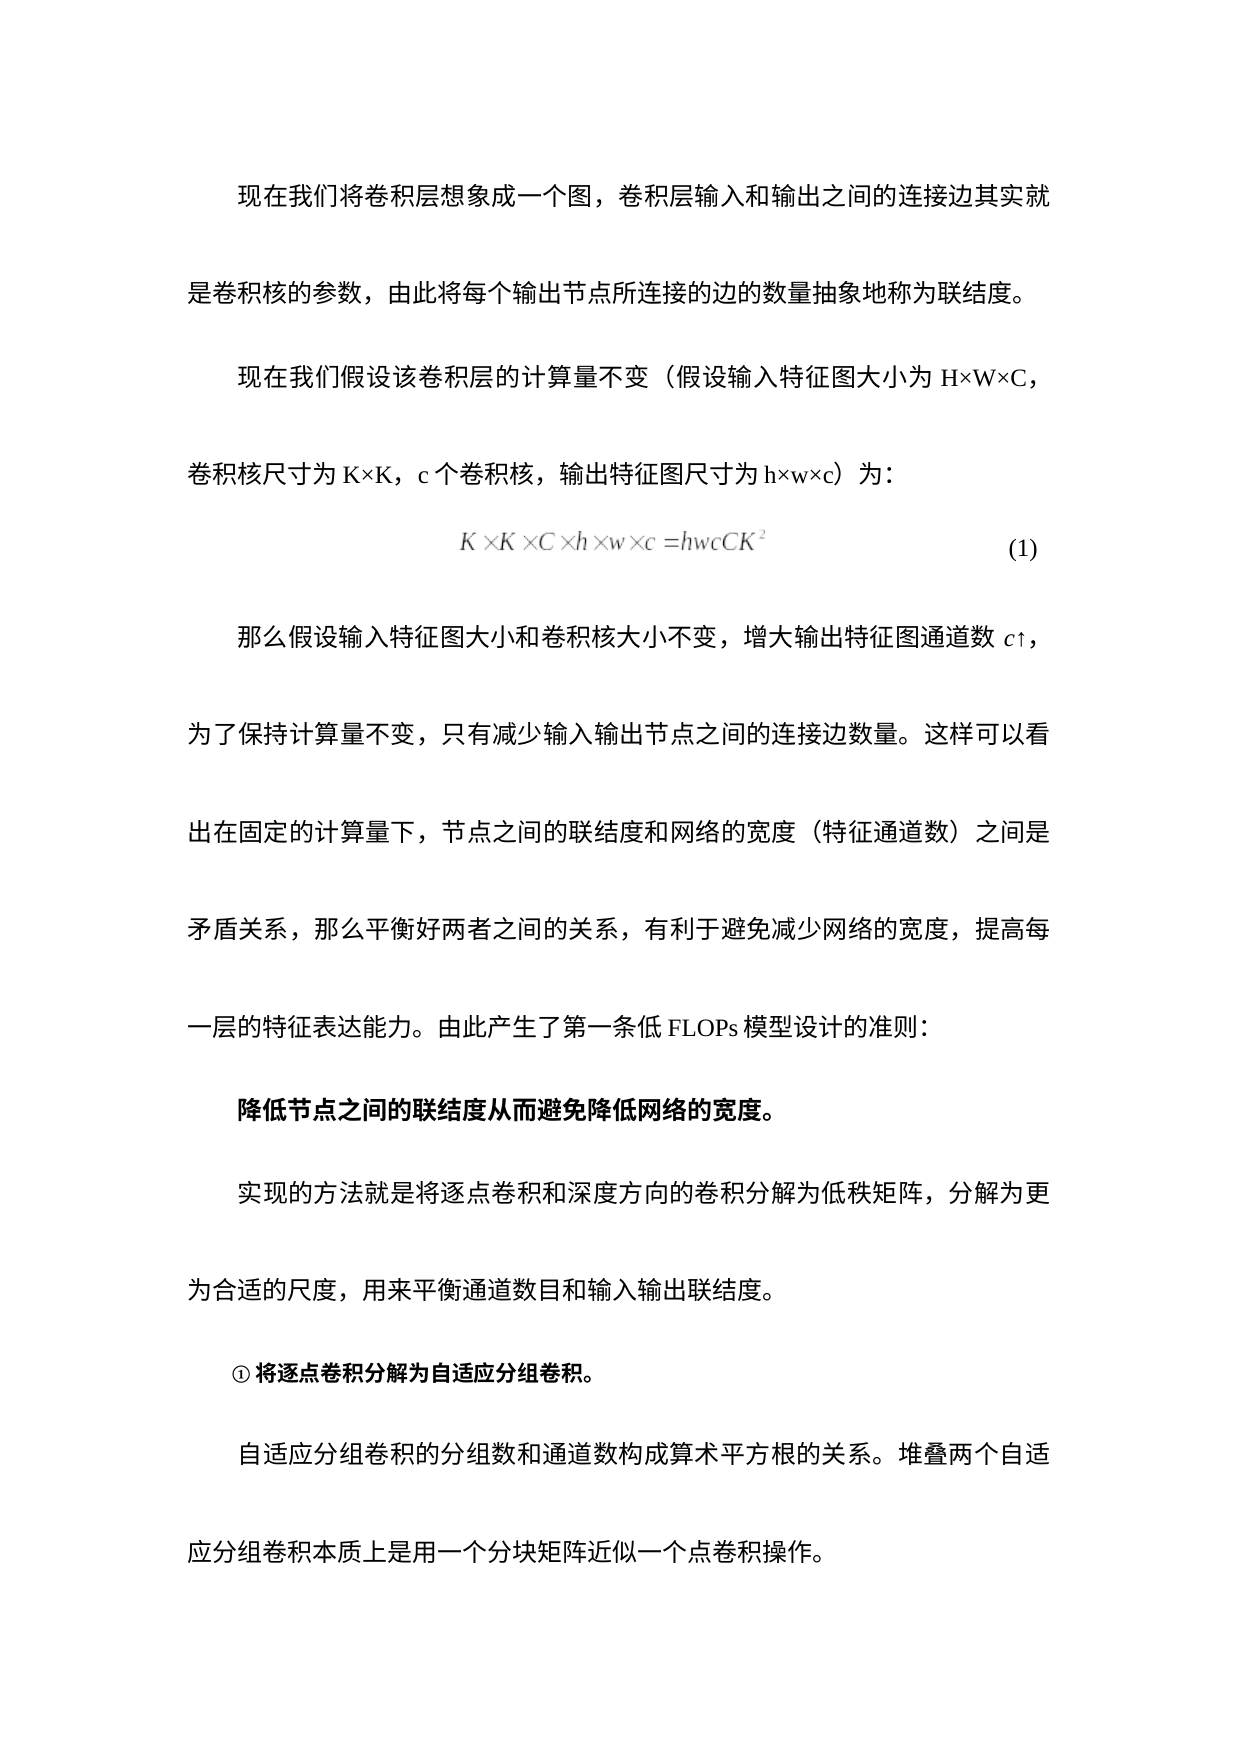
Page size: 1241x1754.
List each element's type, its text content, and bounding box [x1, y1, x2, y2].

text 现在我们假设该卷积层的计算量不变（假设输入特征图大小为H×W×C，卷积核尺寸为K×K，c个卷积核，输出特征图尺寸为h×w×c）为： [187, 343, 1053, 505]
text 实现的方法就是将逐点卷积和深度方向的卷积分解为低秩矩阵，分解为更为合适的尺度，用来平衡通道数目和输入输出联结度。 [187, 1159, 1053, 1321]
subtitle ①将逐点卷积分解为自适应分组卷积。 [187, 1356, 1053, 1388]
text 降低节点之间的联结度从而避免降低网络的宽度。 [187, 1076, 1053, 1141]
text 那么假设输入特征图大小和卷积核大小不变，增大输出特征图通道数c↑，为了保持计算量不变，只有减少输入输出节点之间的连接边数量。这样可以看出在固定的计算量下，节点之间的联结度和网络的宽度（特征通道数）之间是矛盾关系，那么平衡好两者之间的关系，有利于避免减少网络的宽度，提高每一层的特征表达能力。由此产生了第一条低FLOPs模型设计的准则： [187, 603, 1053, 1058]
text 自适应分组卷积的分组数和通道数构成算术平方根的关系。堆叠两个自适应分组卷积本质上是用一个分块矩阵近似一个点卷积操作。 [187, 1420, 1053, 1583]
text (1) [187, 523, 1053, 588]
text 现在我们将卷积层想象成一个图，卷积层输入和输出之间的连接边其实就是卷积核的参数，由此将每个输出节点所连接的边的数量抽象地称为联结度。 [187, 162, 1053, 324]
